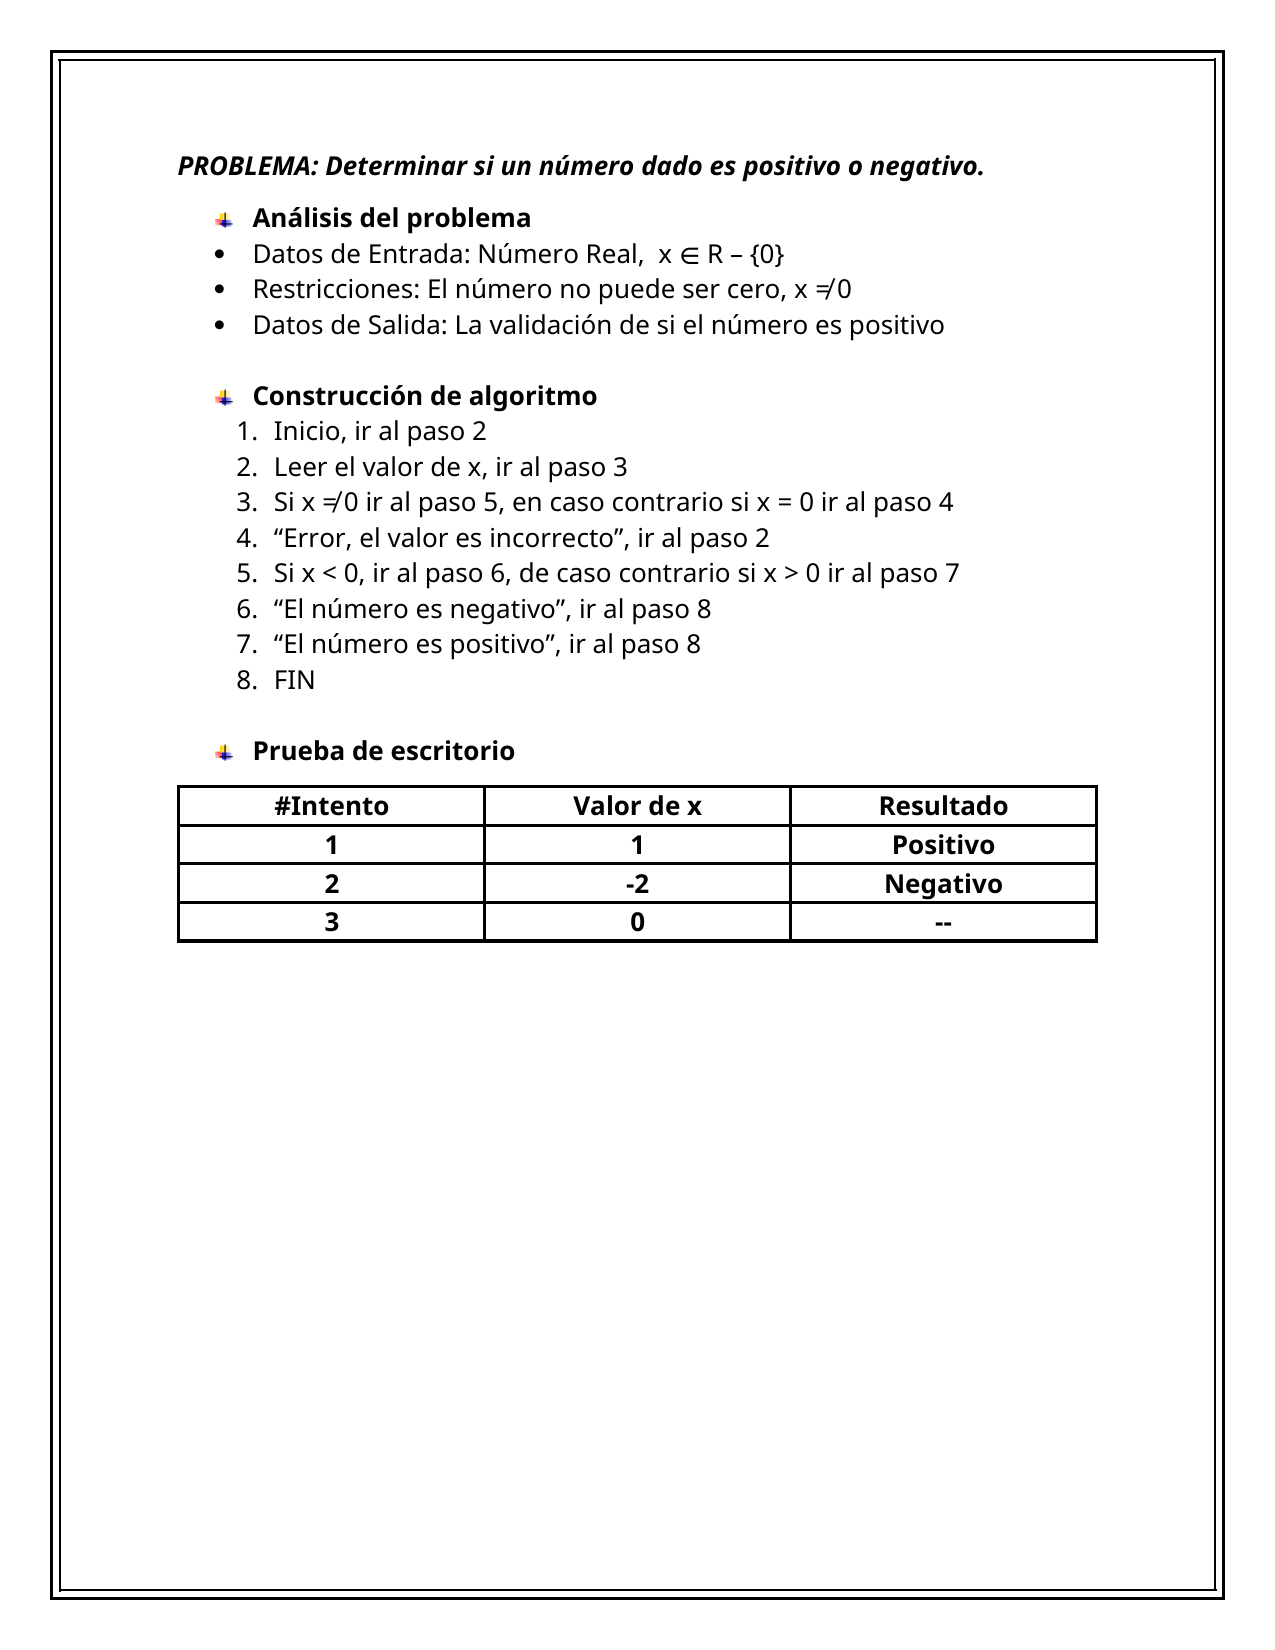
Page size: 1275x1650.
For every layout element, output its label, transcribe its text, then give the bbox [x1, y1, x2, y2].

table_header Valor de x [486, 788, 789, 823]
picture [215, 388, 233, 406]
table_cell 1 [180, 827, 483, 862]
list Si x < 0, ir al paso 6, de caso contrario si x > 0 ir al paso 7 [236, 555, 1098, 591]
table_cell -- [792, 904, 1095, 939]
table_cell 1 [486, 827, 789, 862]
picture [215, 211, 233, 228]
list Datos de Entrada: Número Real, x ∈ R – {0} [215, 235, 1098, 271]
list Datos de Salida: La validación de si el número es positivo [215, 306, 1098, 342]
table_cell -2 [486, 865, 789, 901]
picture [215, 743, 233, 761]
list “El número es negativo”, ir al paso 8 [236, 591, 1098, 626]
list Si x ≠ 0 ir al paso 5, en caso contrario si x = 0 ir al paso 4 [236, 484, 1098, 519]
table_cell 2 [180, 865, 483, 901]
list FIN [236, 662, 1098, 697]
list Construcción de algoritmo [215, 377, 1098, 413]
list Análisis del problema [215, 200, 1098, 235]
list Leer el valor de x, ir al paso 3 [236, 448, 1098, 484]
list “Error, el valor es incorrecto”, ir al paso 2 [236, 519, 1098, 555]
list “El número es positivo”, ir al paso 8 [236, 626, 1098, 662]
table_cell 0 [486, 904, 789, 939]
table_cell 3 [180, 904, 483, 939]
table_cell Negativo [792, 865, 1095, 901]
text PROBLEMA: Determinar si un número dado es positivo o negativo. [177, 148, 1098, 183]
table_header #Intento [180, 788, 483, 823]
list Restricciones: El número no puede ser cero, x ≠ 0 [215, 271, 1098, 306]
table_header Resultado [792, 788, 1095, 823]
list Inicio, ir al paso 2 [236, 413, 1098, 448]
table_cell Positivo [792, 827, 1095, 862]
list Prueba de escritorio [215, 733, 1098, 768]
